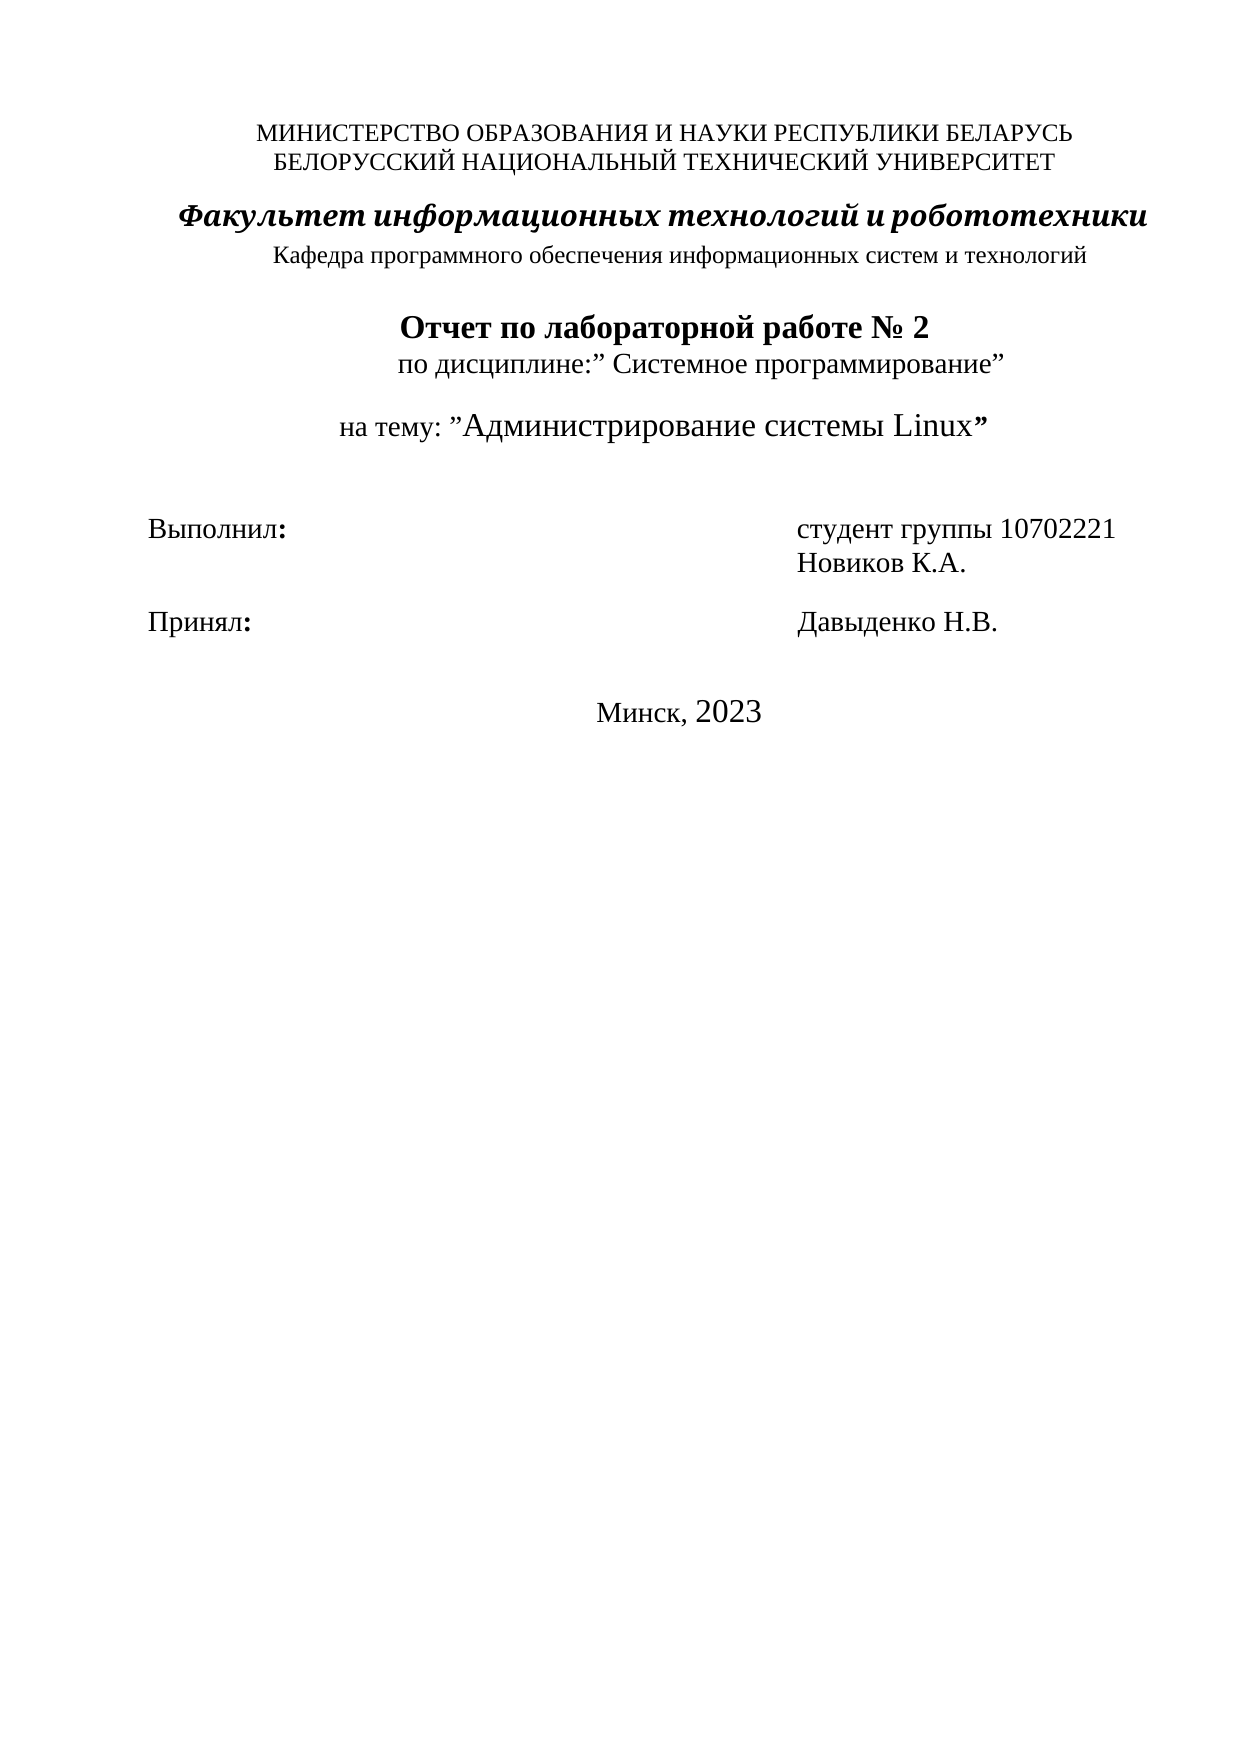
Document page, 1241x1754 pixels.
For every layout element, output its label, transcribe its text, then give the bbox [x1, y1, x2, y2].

text на тему: ”Администрирование системы Linux” [148, 406, 1181, 444]
text МИНИСТЕРСТВО ОБРАЗОВАНИЯ И НАУКИ РЕСПУБЛИКИ БЕЛАРУСЬ [148, 118, 1181, 147]
subtitle Факультет информационных технологий и робототехники [148, 201, 1181, 234]
text Кафедра программного обеспечения информационных систем и технологий [148, 240, 1181, 269]
text по дисциплине:” Системное программирование” [148, 346, 1240, 379]
text Новиков К.А. [148, 545, 1181, 578]
text Отчет по лабораторной работе № 2 [148, 307, 1181, 346]
text БЕЛОРУССКИЙ НАЦИОНАЛЬНЫЙ ТЕХНИЧЕСКИЙ УНИВЕРСИТЕТ [148, 147, 1181, 176]
text Принял: Давыденко Н.В. [148, 604, 1181, 638]
text Минск, 2023 [148, 691, 1181, 729]
text Выполнил: студент группы 10702221 [148, 511, 1181, 545]
